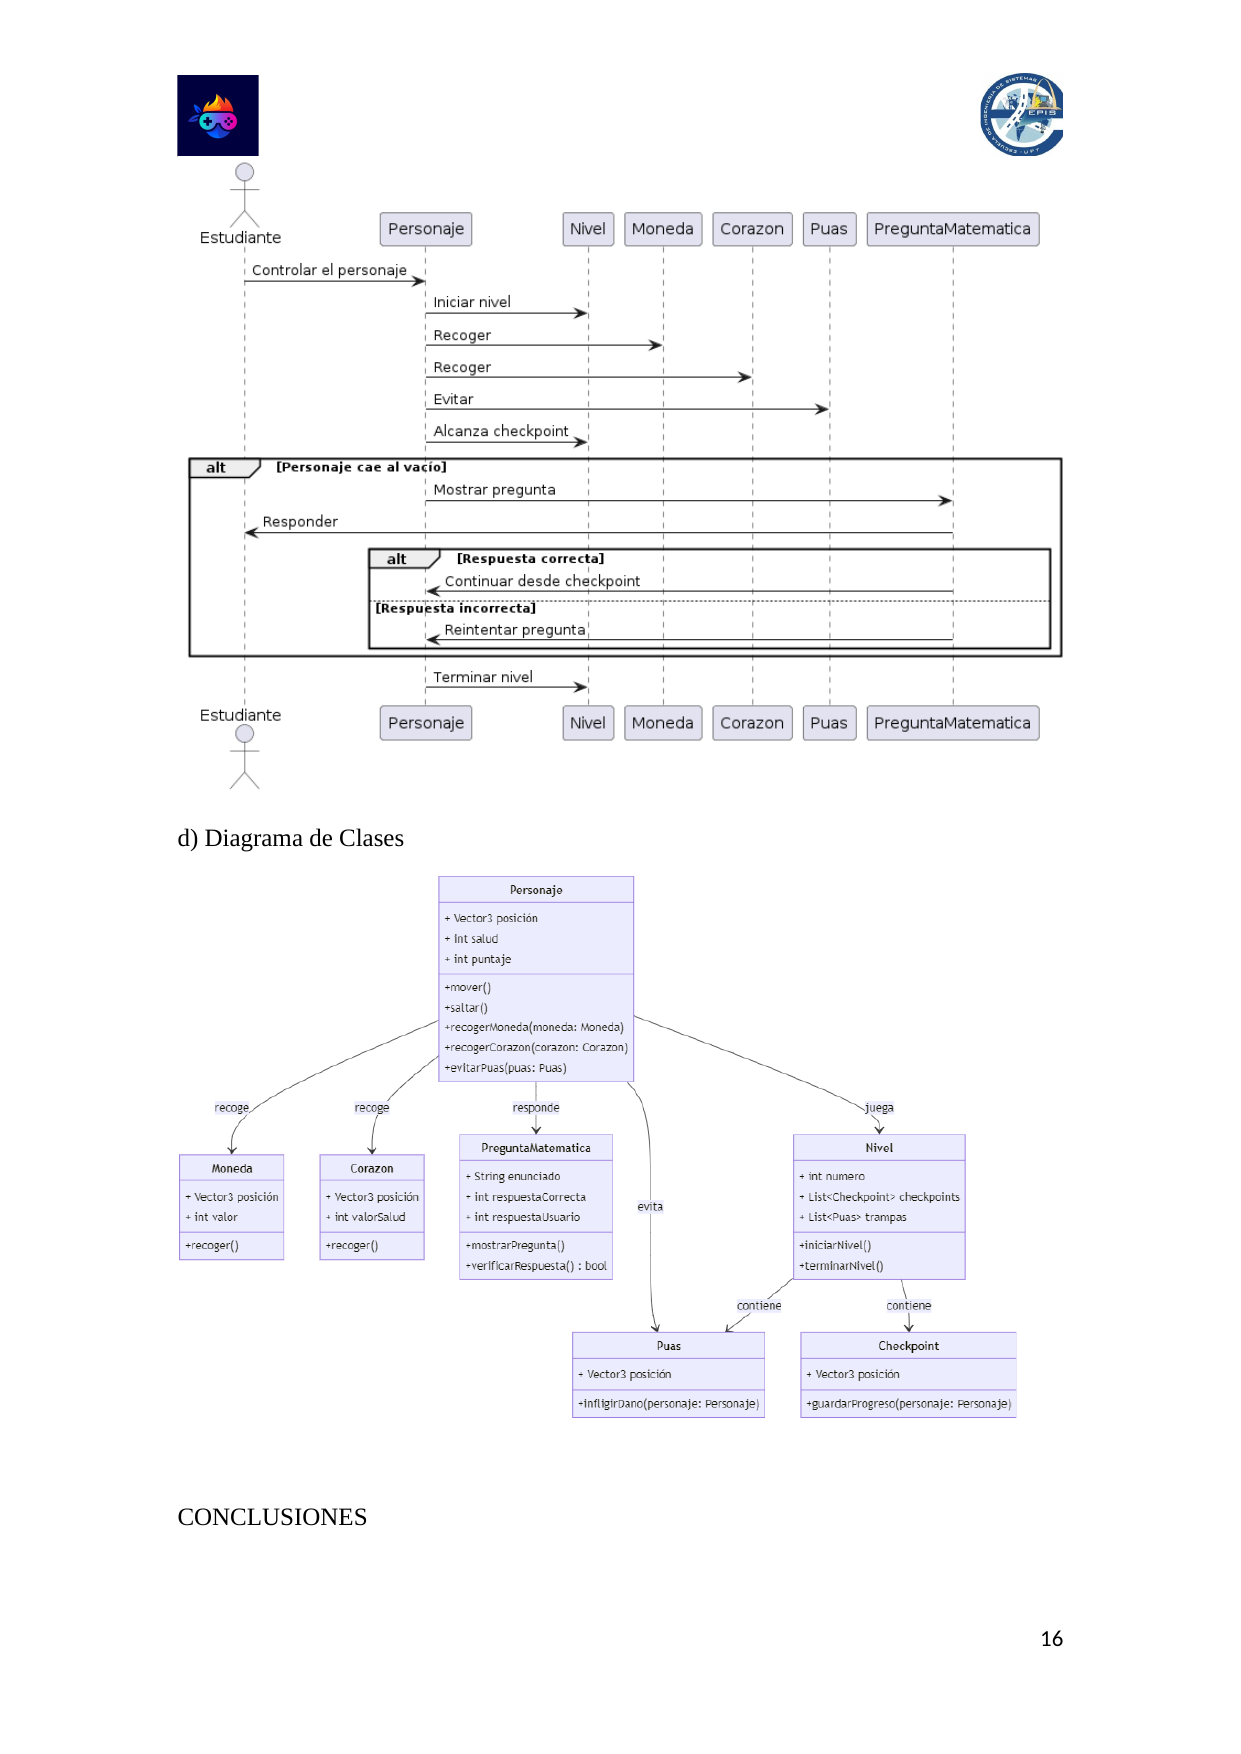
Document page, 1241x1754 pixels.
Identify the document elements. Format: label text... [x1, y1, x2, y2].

text d) Diagrama de Clases [177, 823, 1063, 852]
text CONCLUSIONES [177, 1502, 1063, 1531]
picture [177, 73, 1063, 798]
picture [177, 876, 1017, 1423]
